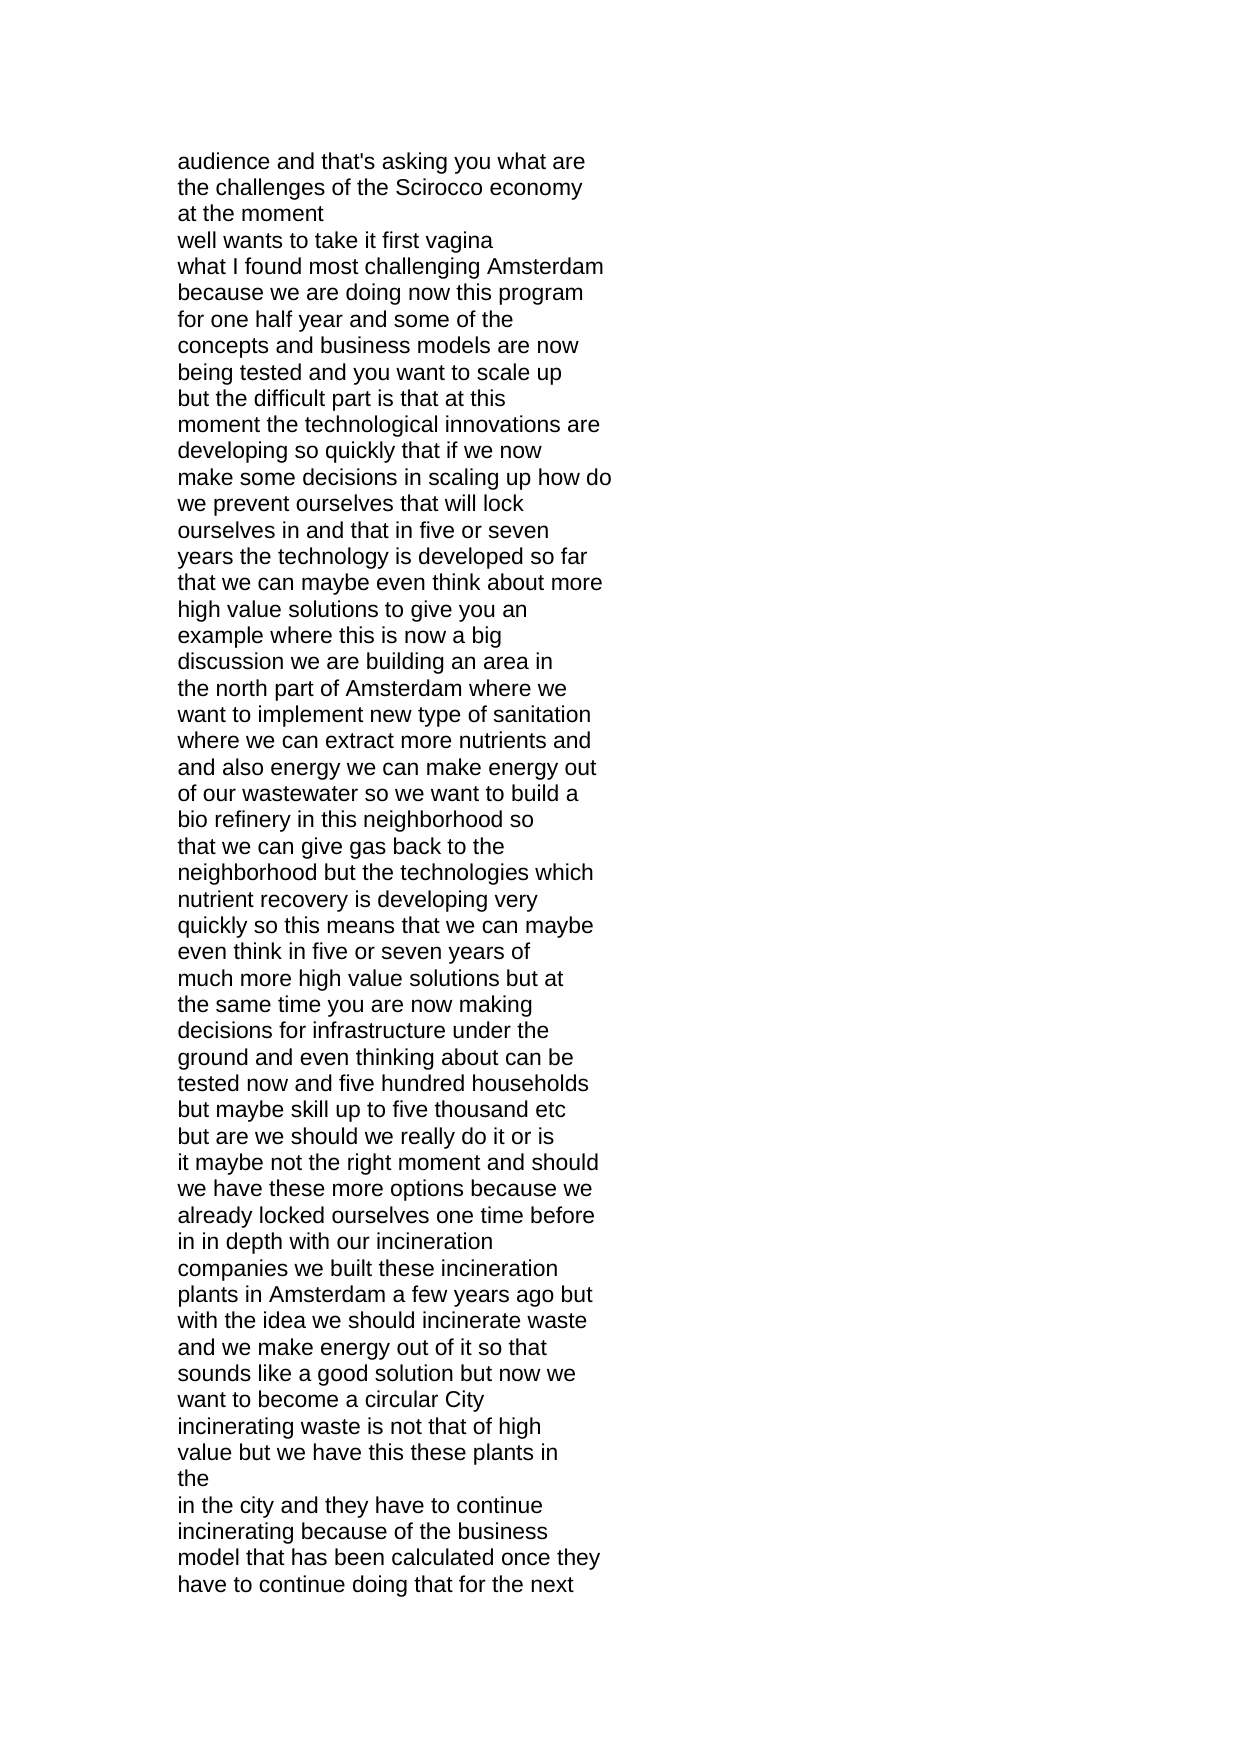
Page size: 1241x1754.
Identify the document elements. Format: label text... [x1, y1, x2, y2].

text well wants to take it first vagina [177, 227, 1093, 253]
text and also energy we can make energy out [177, 754, 1093, 780]
text audience and that's asking you what are [177, 148, 1093, 174]
text we prevent ourselves that will lock [177, 490, 1093, 517]
text incinerating because of the business [177, 1518, 1093, 1544]
text neighborhood but the technologies which [177, 859, 1093, 886]
text the challenges of the Scirocco economy [177, 174, 1093, 200]
text what I found most challenging Amsterdam [177, 253, 1093, 279]
text sounds like a good solution but now we [177, 1360, 1093, 1386]
text the north part of Amsterdam where we [177, 675, 1093, 701]
text concepts and business models are now [177, 332, 1093, 358]
text ground and even thinking about can be [177, 1044, 1093, 1070]
text have to continue doing that for the next [177, 1571, 1093, 1597]
text incinerating waste is not that of high [177, 1413, 1093, 1439]
text tested now and five hundred households [177, 1070, 1093, 1096]
text it maybe not the right moment and should [177, 1149, 1093, 1175]
text of our wastewater so we want to build a [177, 780, 1093, 806]
text but the difficult part is that at this [177, 385, 1093, 411]
text in the city and they have to continue [177, 1492, 1093, 1518]
text at the moment [177, 200, 1093, 227]
text plants in Amsterdam a few years ago but [177, 1281, 1093, 1307]
text the [177, 1465, 1093, 1492]
text high value solutions to give you an [177, 596, 1093, 622]
text value but we have this these plants in [177, 1439, 1093, 1465]
text even think in five or seven years of [177, 938, 1093, 964]
text we have these more options because we [177, 1175, 1093, 1202]
text and we make energy out of it so that [177, 1333, 1093, 1360]
text with the idea we should incinerate waste [177, 1307, 1093, 1333]
text where we can extract more nutrients and [177, 727, 1093, 754]
text the same time you are now making [177, 991, 1093, 1017]
text want to become a circular City [177, 1386, 1093, 1413]
text bio refinery in this neighborhood so [177, 806, 1093, 833]
text companies we built these incineration [177, 1254, 1093, 1281]
text nutrient recovery is developing very [177, 886, 1093, 912]
text already locked ourselves one time before [177, 1202, 1093, 1228]
text decisions for infrastructure under the [177, 1017, 1093, 1044]
text years the technology is developed so far [177, 543, 1093, 569]
text model that has been calculated once they [177, 1544, 1093, 1571]
text want to implement new type of sanitation [177, 701, 1093, 727]
text but are we should we really do it or is [177, 1123, 1093, 1149]
text developing so quickly that if we now [177, 437, 1093, 464]
text that we can give gas back to the [177, 833, 1093, 859]
text make some decisions in scaling up how do [177, 464, 1093, 490]
text discussion we are building an area in [177, 648, 1093, 675]
text ourselves in and that in five or seven [177, 517, 1093, 543]
text in in depth with our incineration [177, 1228, 1093, 1254]
text that we can maybe even think about more [177, 569, 1093, 596]
text for one half year and some of the [177, 306, 1093, 332]
text moment the technological innovations are [177, 411, 1093, 437]
text being tested and you want to scale up [177, 358, 1093, 385]
text quickly so this means that we can maybe [177, 912, 1093, 938]
text but maybe skill up to five thousand etc [177, 1096, 1093, 1123]
text because we are doing now this program [177, 279, 1093, 306]
text example where this is now a big [177, 622, 1093, 648]
text much more high value solutions but at [177, 964, 1093, 991]
